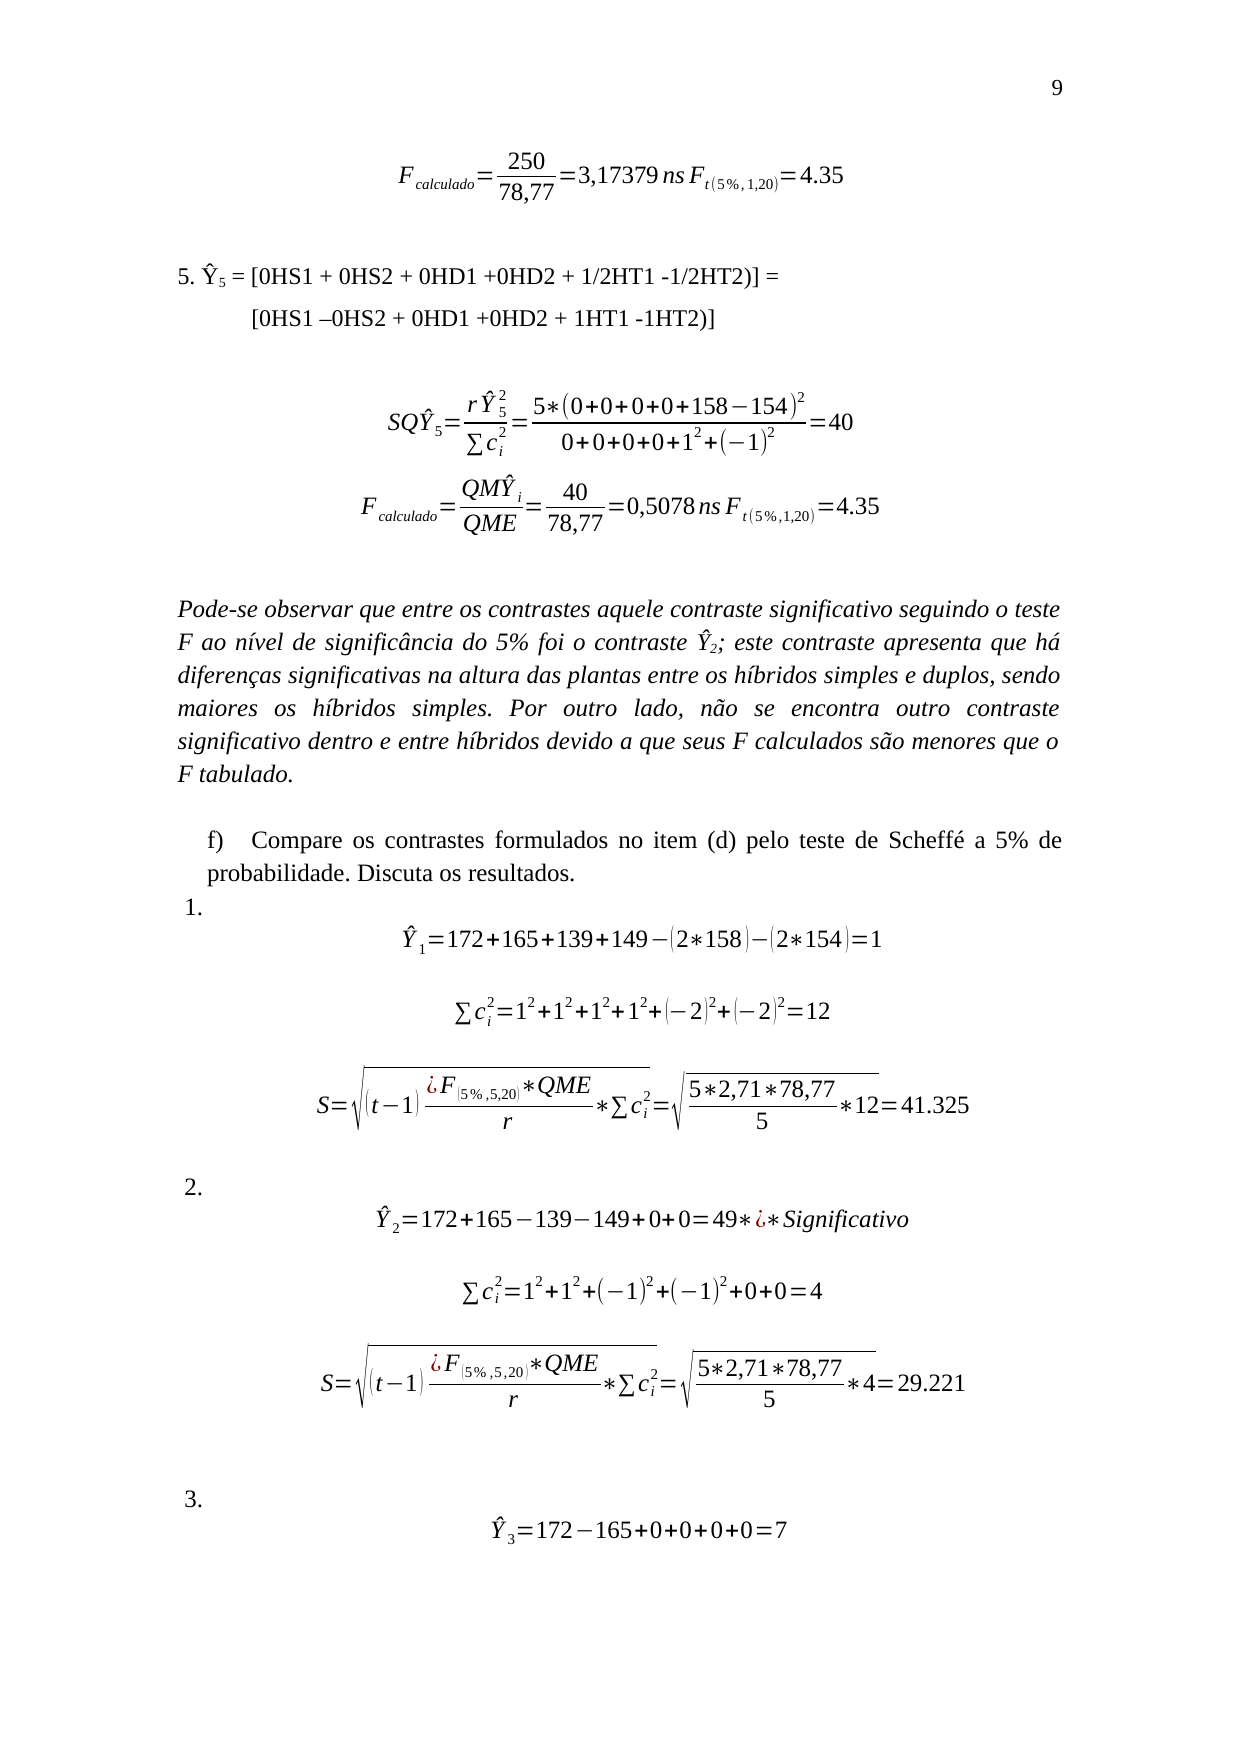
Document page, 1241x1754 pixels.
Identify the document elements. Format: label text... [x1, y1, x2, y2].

list Compare os contrastes formulados no item (d) pelo teste de Scheffé a 5% de probabilidade. Discuta os resultados. [207, 826, 1063, 887]
list Pode-se observar que entre os contrastes aquele contraste significativo seguindo o teste F ao nível de significância do 5% foi o contraste Ŷ2; este contraste apresenta que há diferenças significativas na altura das plantas entre os híbridos simples e duplos, sendo maiores os híbridos simples. Por outro lado, não se encontra outro contraste significativo dentro e entre híbridos devido a que seus F calculados são menores que o F tabulado. [177, 594, 1063, 788]
list 5. Ŷ5 = [0HS1 + 0HS2 + 0HD1 +0HD2 + 1/2HT1 -1/2HT2)] = [177, 262, 1063, 290]
list [0HS1 –0HS2 + 0HD1 +0HD2 + 1HT1 -1HT2)] [177, 304, 1063, 331]
